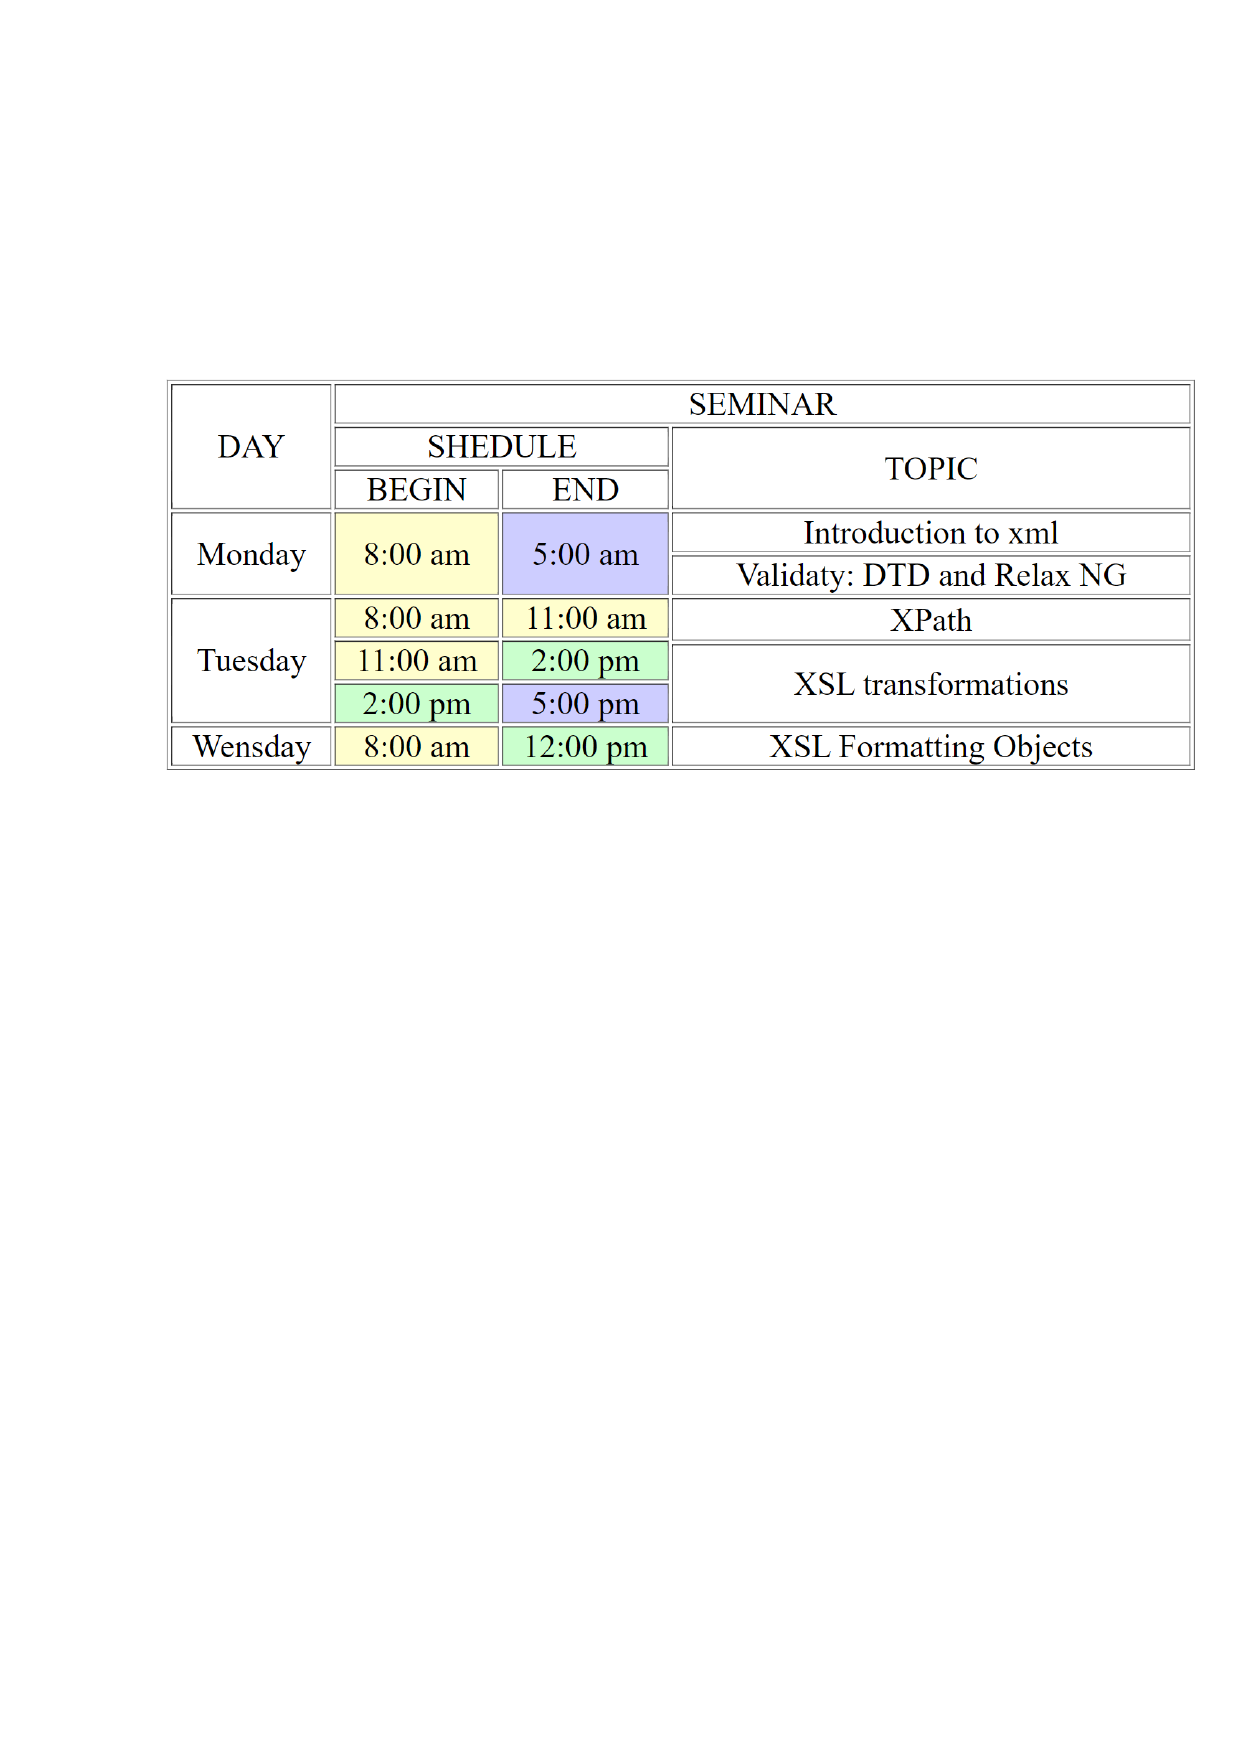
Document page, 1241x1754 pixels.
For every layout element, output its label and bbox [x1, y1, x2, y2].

picture [150, 363, 1241, 1138]
